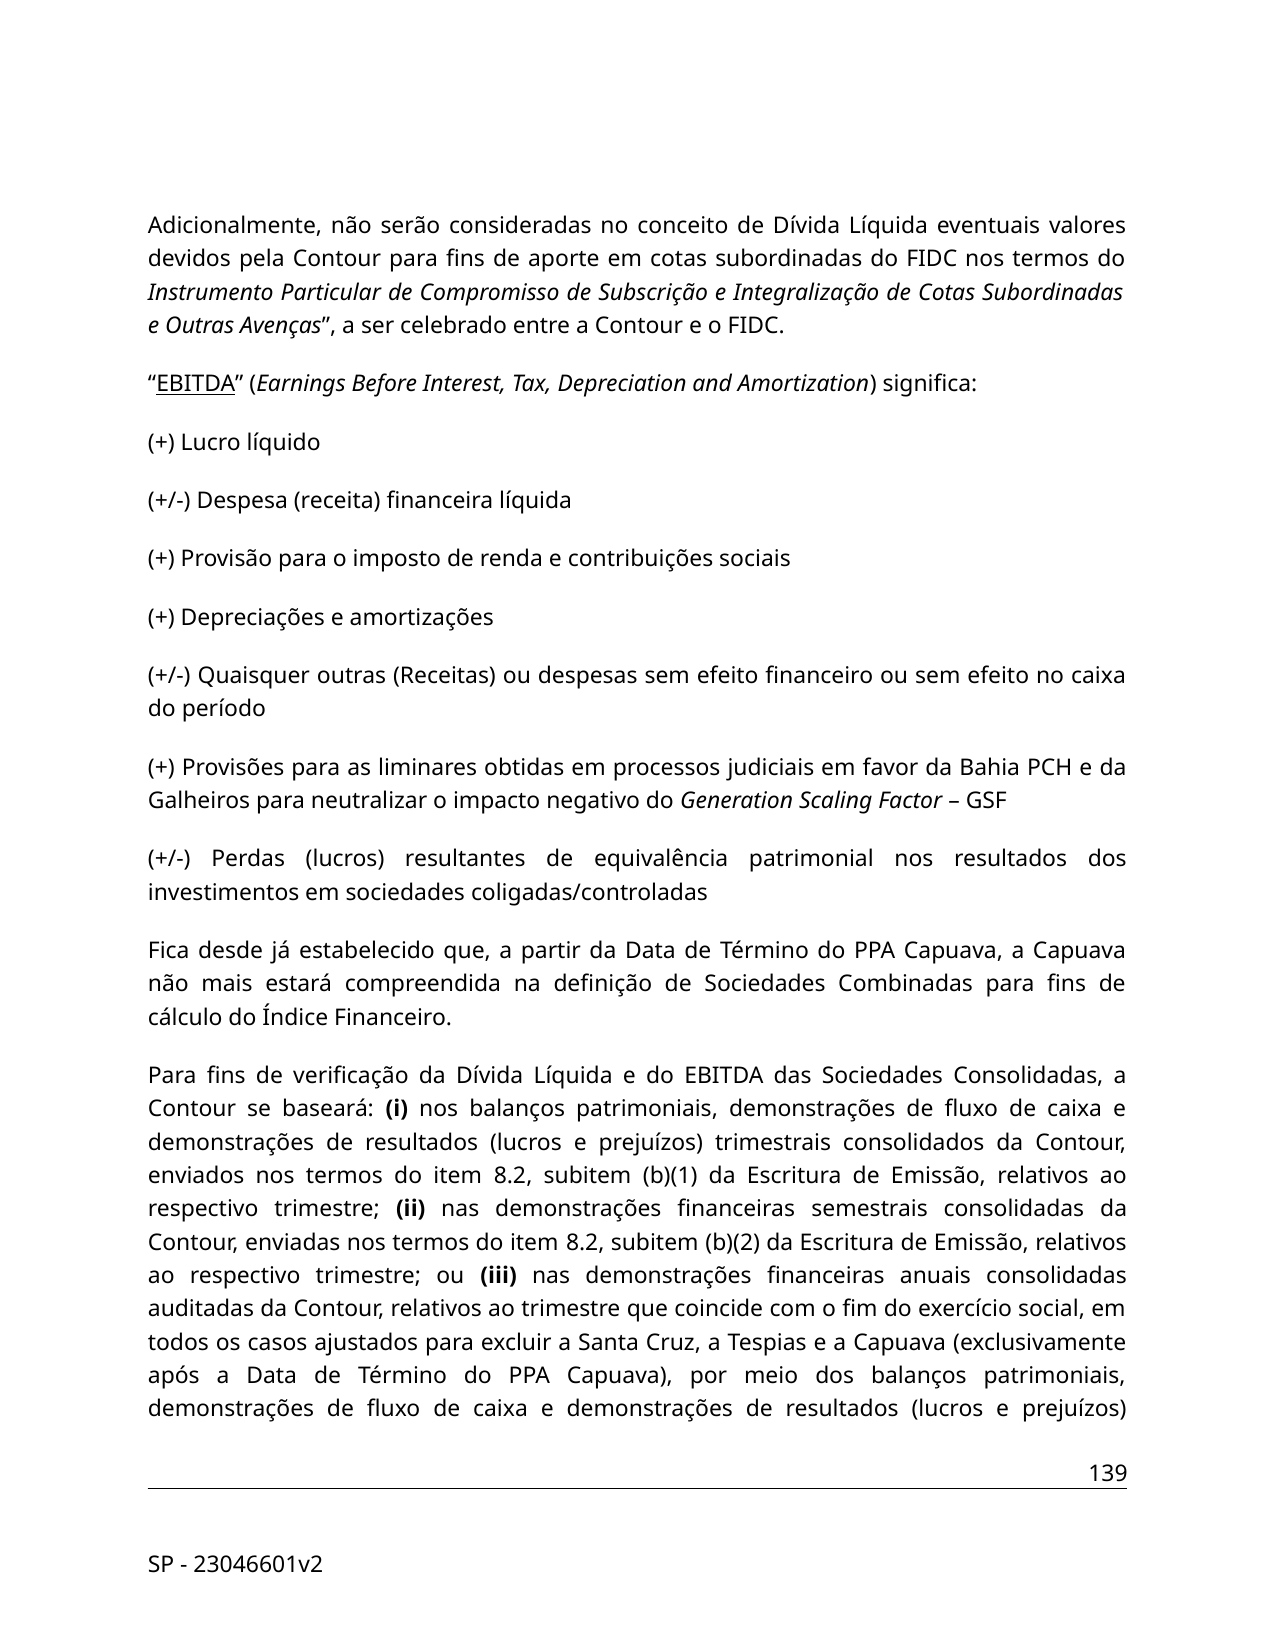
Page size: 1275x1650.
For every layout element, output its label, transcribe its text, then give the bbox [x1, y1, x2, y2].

list (+/-) Despesa (receita) financeira líquida [148, 482, 1127, 515]
list Adicionalmente, não serão consideradas no conceito de Dívida Líquida eventuais valores devidos pela Contour para fins de aporte em cotas subordinadas do FIDC nos termos do Instrumento Particular de Compromisso de Subscrição e Integralização de Cotas Subordinadas e Outras Avenças”, a ser celebrado entre a Contour e o FIDC. [148, 207, 1127, 340]
list Fica desde já estabelecido que, a partir da Data de Término do PPA Capuava, a Capuava não mais estará compreendida na definição de Sociedades Combinadas para fins de cálculo do Índice Financeiro. [148, 932, 1127, 1032]
list (+/-) Perdas (lucros) resultantes de equivalência patrimonial nos resultados dos investimentos em sociedades coligadas/controladas [148, 840, 1127, 907]
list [148, 1057, 1127, 1423]
list (+) Depreciações e amortizações [148, 598, 1127, 632]
list (+) Provisões para as liminares obtidas em processos judiciais em favor da Bahia PCH e da Galheiros para neutralizar o impacto negativo do Generation Scaling Factor – GSF [148, 748, 1127, 815]
list (+) Lucro líquido [148, 423, 1127, 457]
list (+/-) Quaisquer outras (Receitas) ou despesas sem efeito financeiro ou sem efeito no caixa do período [148, 657, 1127, 723]
list (+) Provisão para o imposto de renda e contribuições sociais [148, 540, 1127, 573]
list “EBITDA” (Earnings Before Interest, Tax, Depreciation and Amortization) significa: [148, 365, 1127, 398]
